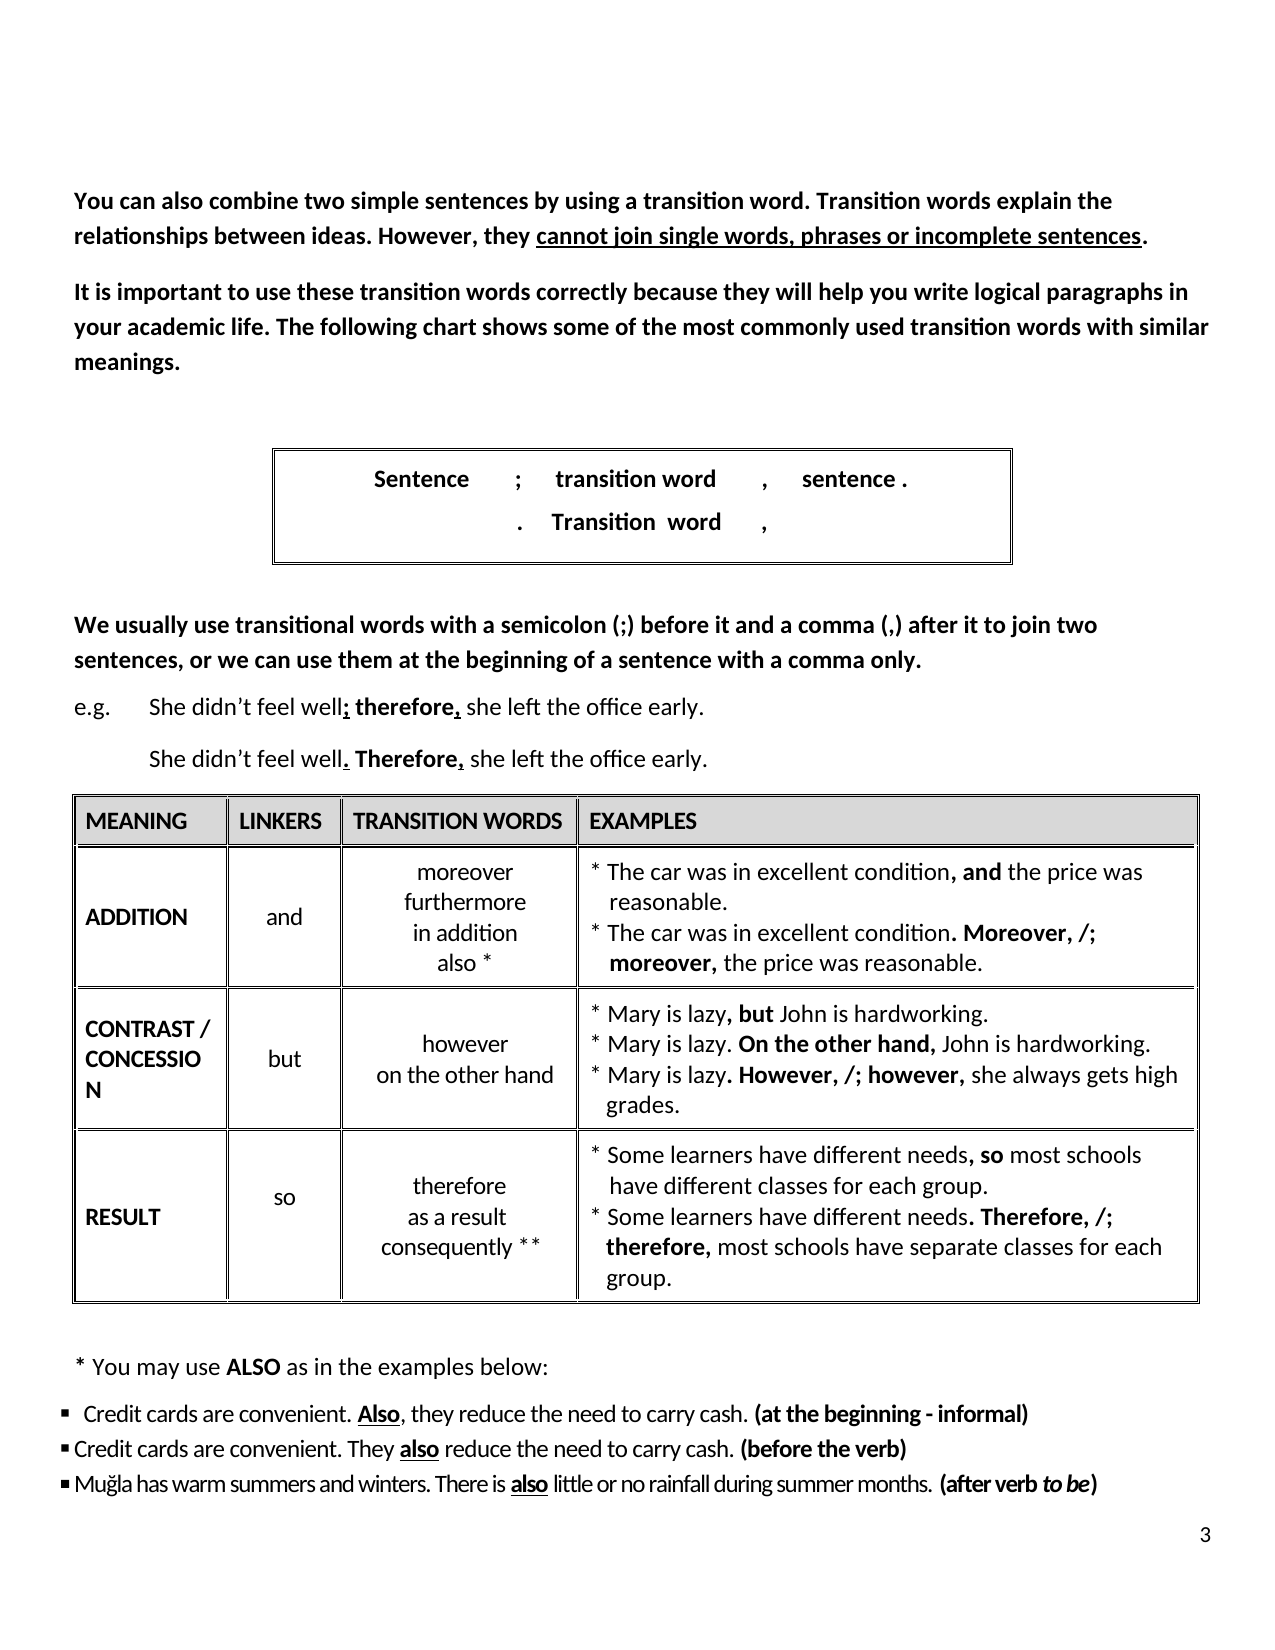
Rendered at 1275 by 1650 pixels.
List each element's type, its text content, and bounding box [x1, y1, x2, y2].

text You can also combine two simple sentences by using a transition word. Transition words explain the relationships between ideas. However, they cannot join single words, phrases or incomplete sentences. [74, 186, 1211, 251]
table_cell * The car was in excellent condition, and the price was reasonable. * The car was in excellent condition. Moreover, /; moreover, the price was reasonable. [578, 844, 1198, 986]
table_cell * Mary is lazy, but John is hardworking. * Mary is lazy. On the other hand, John is hardworking. * Mary is lazy. However, /; however, she always gets high grades. [578, 986, 1198, 1128]
text * You may use ALSO as in the examples below: [74, 1351, 1211, 1382]
table_header LINKERS [228, 795, 342, 844]
table_cell but [229, 989, 340, 1128]
table_cell * Some learners have different needs, so most schools have different classes for each group. * Some learners have different needs. Therefore, /; therefore, most schools have separate classes for each group. [578, 1128, 1198, 1301]
text We usually use transitional words with a semicolon (;) before it and a comma (,) after it to join two sentences, or we can use them at the beginning of a sentence with a comma only. [74, 609, 1211, 674]
table_header MEANING [74, 795, 228, 844]
list Muğla has warm summers and winters. There is also little or no rainfall during summer months. (after verb to be) [59, 1469, 1211, 1499]
table_cell however on the other hand [343, 989, 576, 1128]
text She didn’t feel well. Therefore, she left the office early. [74, 743, 1211, 773]
text e.g. She didn’t feel well; therefore, she left the office early. [74, 691, 1211, 722]
table_cell RESULT [74, 1128, 228, 1301]
text It is important to use these transition words correctly because they will help you write logical paragraphs in your academic life. The following chart shows some of the most commonly used transition words with similar meanings. [74, 276, 1211, 377]
table_cell so [228, 1128, 342, 1301]
table_header TRANSITION WORDS [342, 795, 578, 844]
table_header Sentence ; transition word , sentence . . Transition word , [275, 451, 1010, 562]
table_cell moreover furthermore in addition also * [343, 848, 576, 986]
table_cell and [229, 848, 340, 986]
table_cell ADDITION [74, 844, 228, 986]
list Credit cards are convenient. Also, they reduce the need to carry cash. (at the beginning - informal) [59, 1399, 1211, 1429]
table_cell therefore as a result consequently ** [342, 1128, 578, 1301]
table_cell CONTRAST / CONCESSION [74, 986, 228, 1128]
list Credit cards are convenient. They also reduce the need to carry cash. (before the verb) [59, 1434, 1211, 1464]
table_header EXAMPLES [578, 797, 1197, 844]
